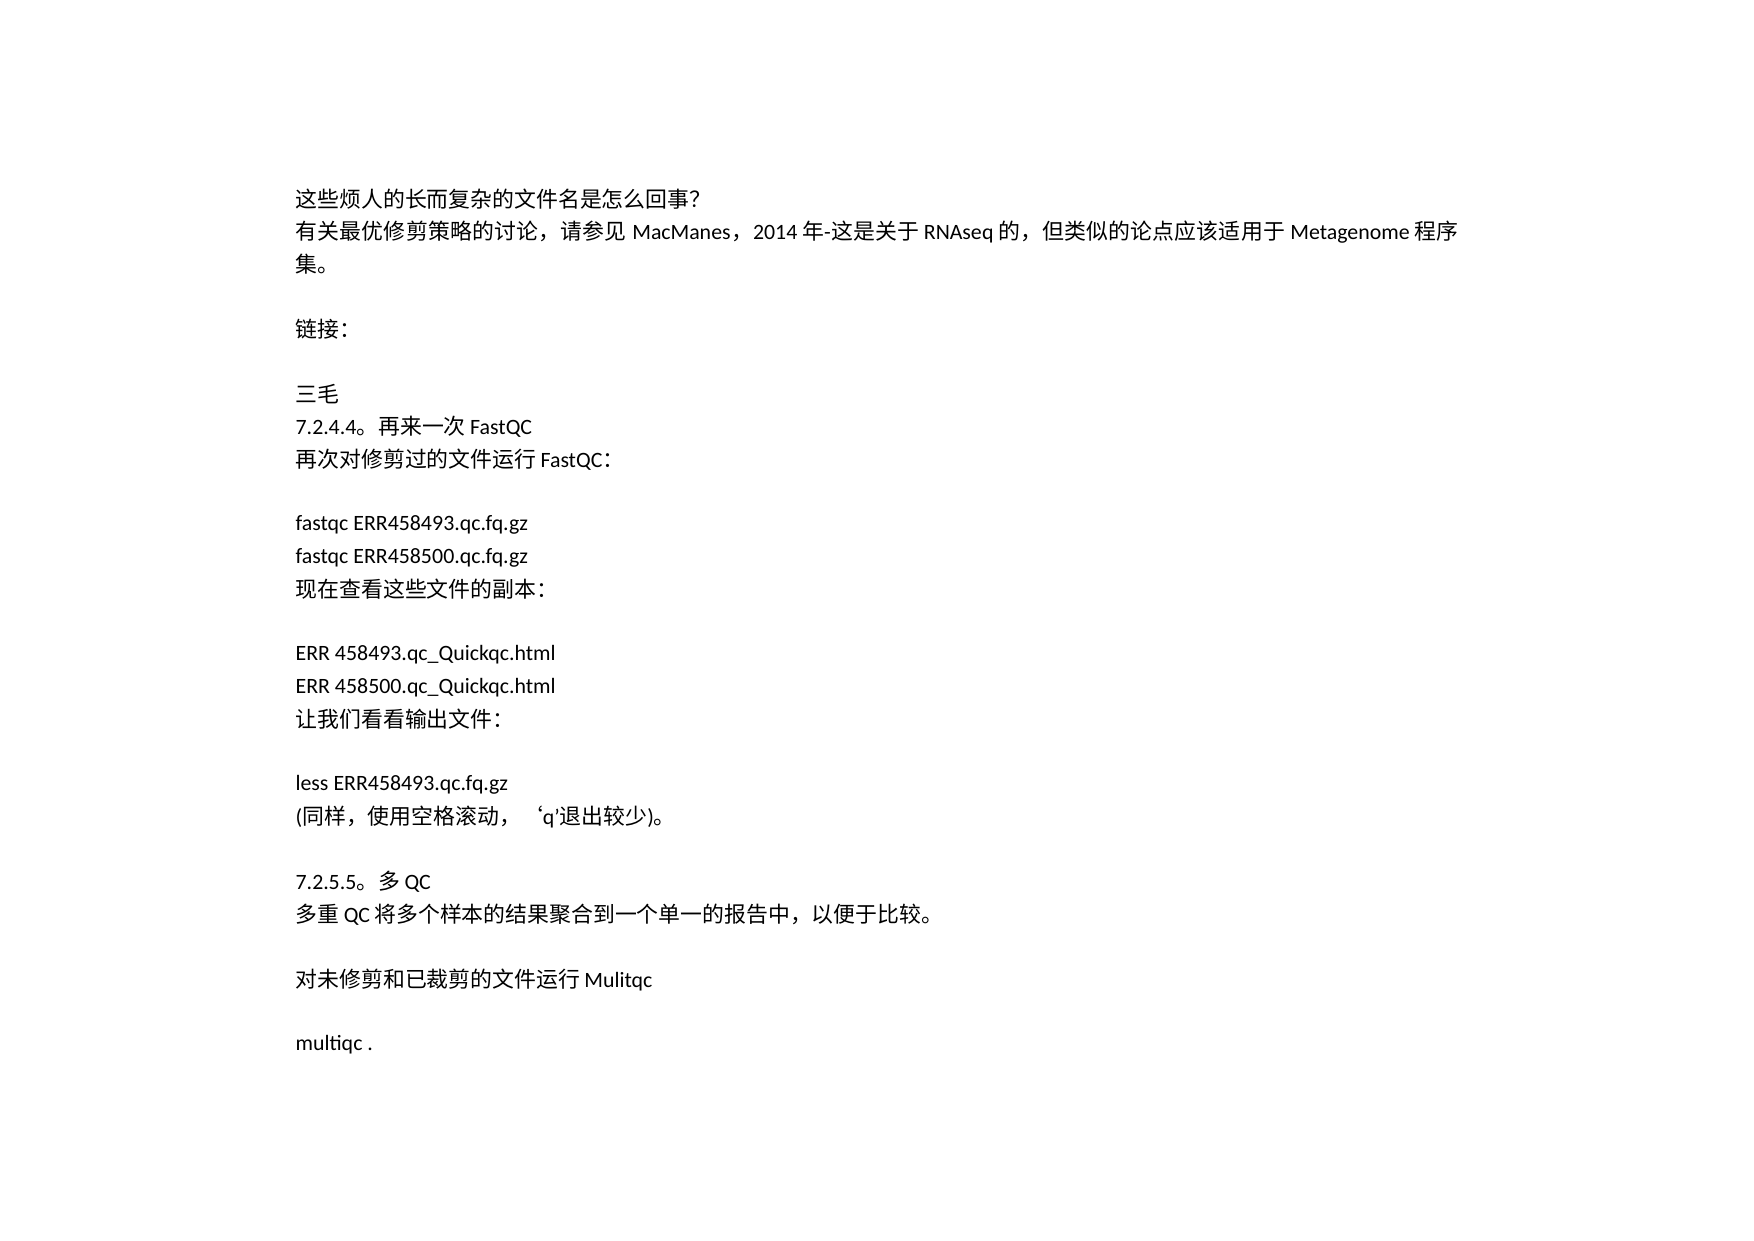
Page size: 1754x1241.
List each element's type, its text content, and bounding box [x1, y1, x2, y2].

text fastqc ERR458500.qc.fq.gz [295, 539, 1459, 571]
text 再次对修剪过的文件运行FastQC： [295, 441, 1459, 474]
text 让我们看看输出文件： [295, 701, 1459, 734]
text 有关最优修剪策略的讨论，请参见MacManes，2014年-这是关于RNAseq的，但类似的论点应该适用于Metagenome程序集。 [295, 214, 1459, 279]
text 现在查看这些文件的副本： [295, 571, 1459, 604]
text 链接： [295, 311, 1459, 344]
text 7.2.5.5。多QC [295, 864, 1459, 896]
text 多重QC将多个样本的结果聚合到一个单一的报告中，以便于比较。 [295, 896, 1459, 929]
text fastqc ERR458493.qc.fq.gz [295, 506, 1459, 539]
text ERR 458500.qc_Quickqc.html [295, 669, 1459, 701]
text 对未修剪和已裁剪的文件运行Mulitqc [295, 961, 1459, 994]
text 7.2.4.4。再来一次FastQC [295, 409, 1459, 441]
text (同样，使用空格滚动，‘q’退出较少)。 [295, 799, 1459, 831]
text 三毛 [295, 376, 1459, 409]
text 这些烦人的长而复杂的文件名是怎么回事？ [295, 181, 1459, 214]
text ERR 458493.qc_Quickqc.html [295, 636, 1459, 669]
text multiqc . [295, 1026, 1459, 1059]
text less ERR458493.qc.fq.gz [295, 766, 1459, 799]
